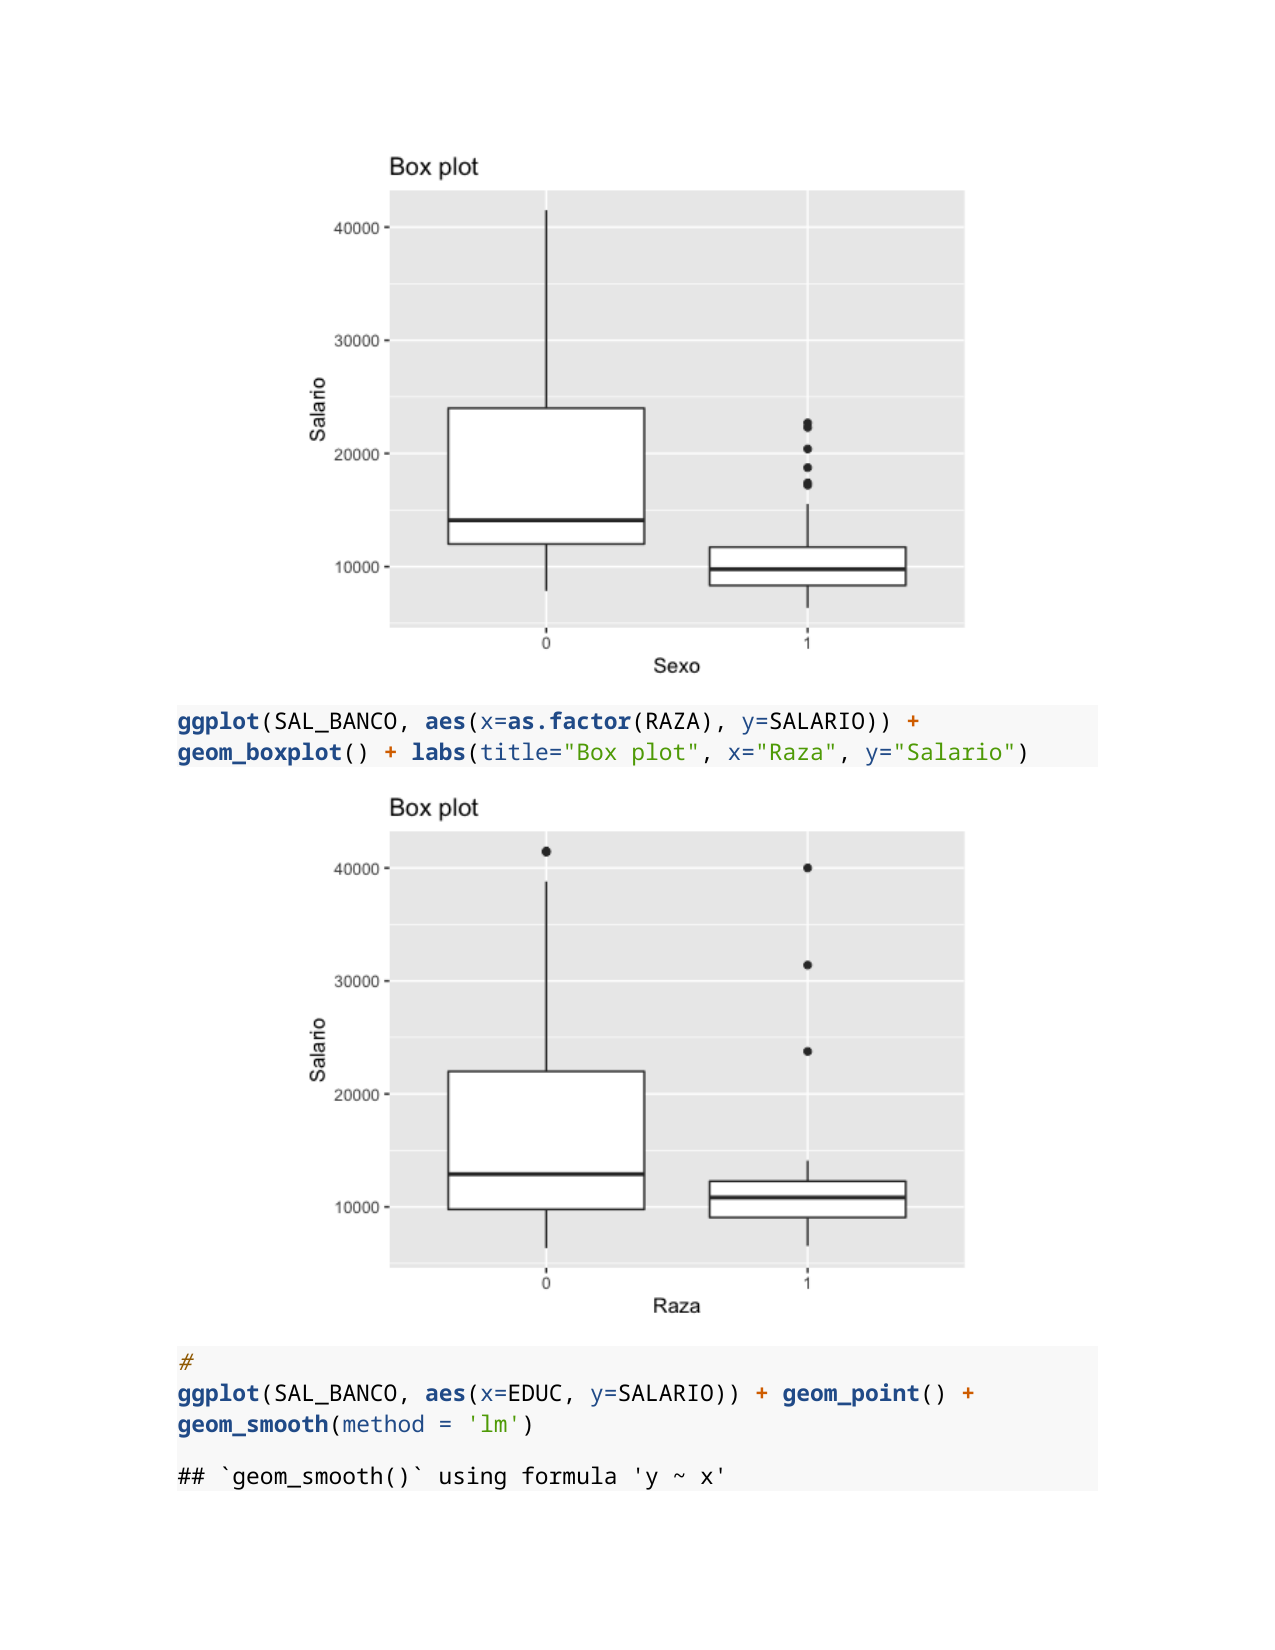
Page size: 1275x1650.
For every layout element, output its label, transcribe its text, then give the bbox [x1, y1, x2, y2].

text ## `geom_smooth()` using formula 'y ~ x' [177, 1460, 1098, 1491]
text ggplot(SAL_BANCO, aes(x=as.factor(RAZA), y=SALARIO)) + geom_boxplot() + labs(title="Box plot", x="Raza", y="Salario") [920, 705, 1098, 767]
picture [301, 788, 975, 1327]
picture [301, 147, 975, 687]
text # ggplot(SAL_BANCO, aes(x=EDUC, y=SALARIO)) + geom_point() + geom_smooth(method = 'lm') [191, 1346, 1098, 1439]
